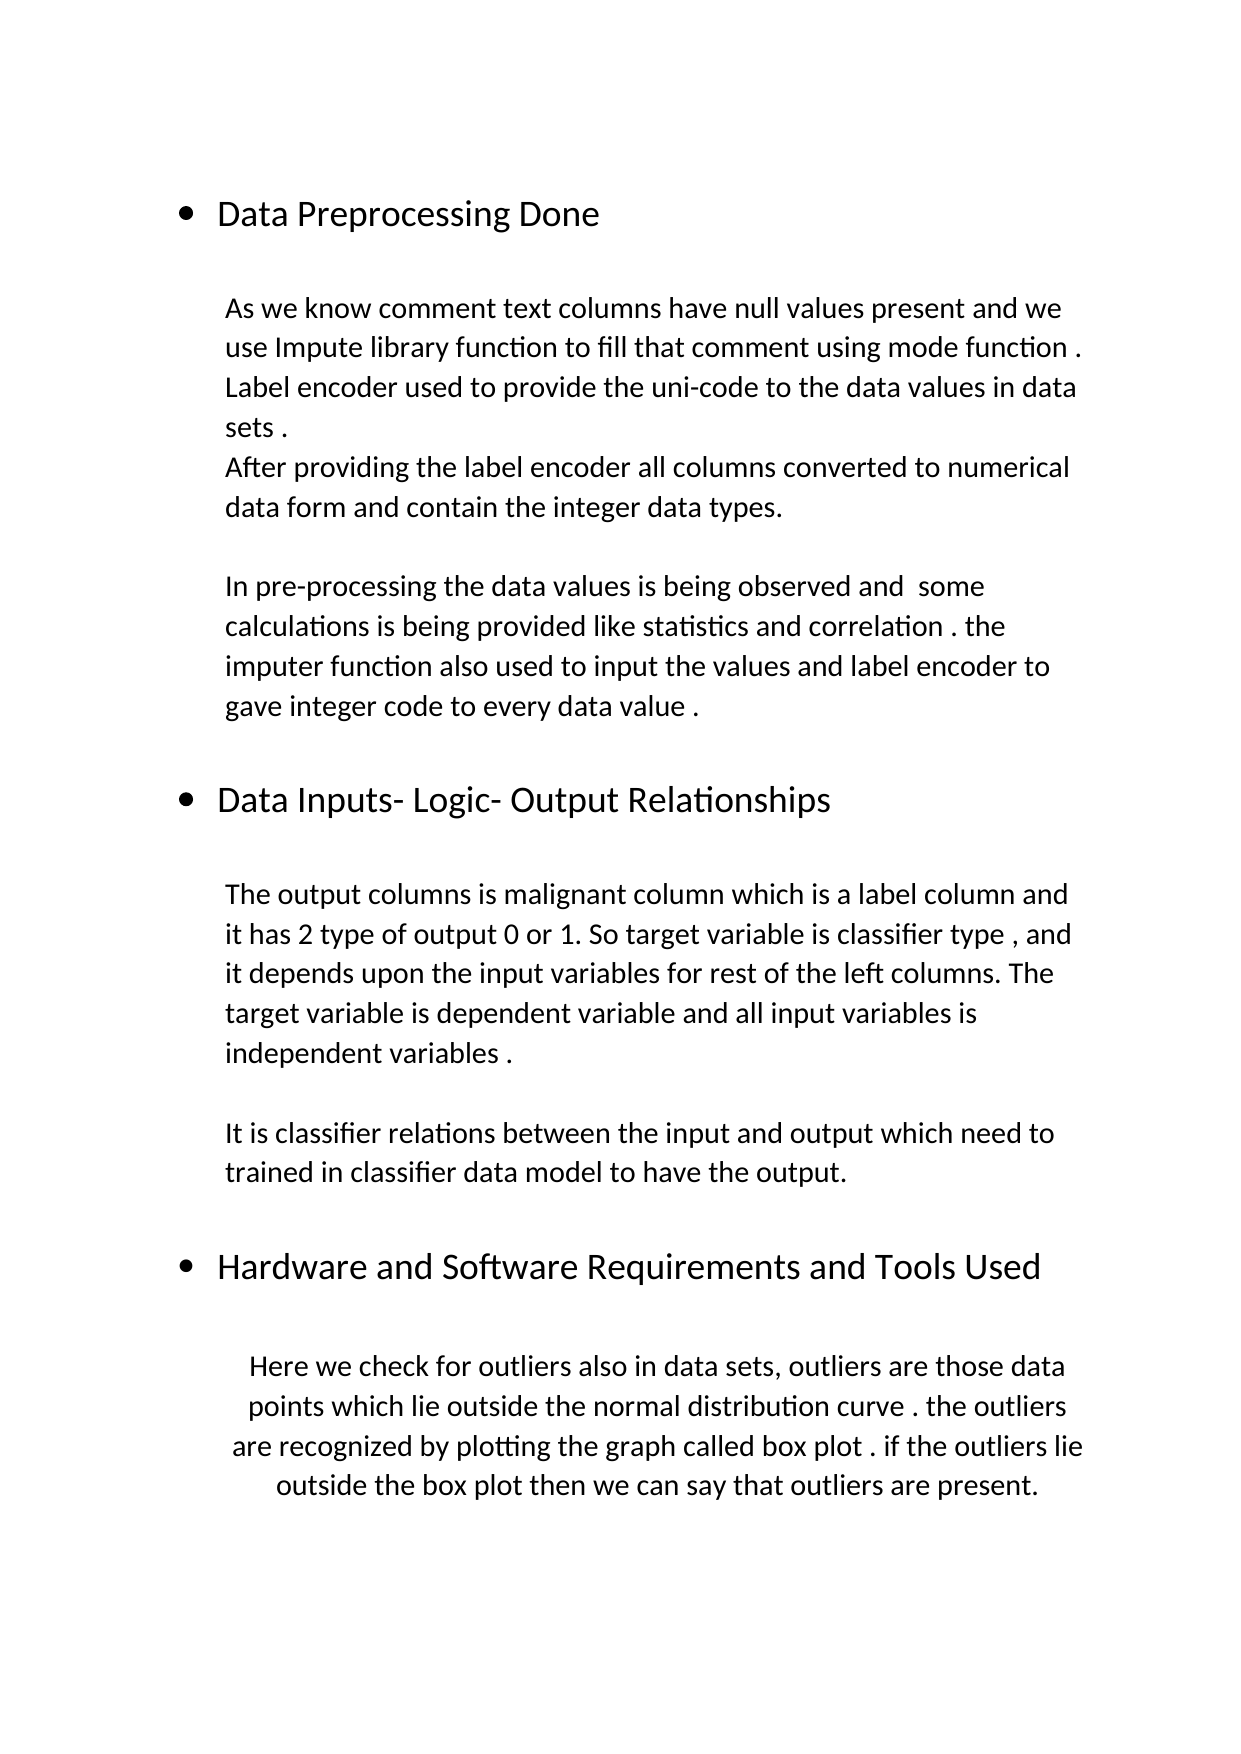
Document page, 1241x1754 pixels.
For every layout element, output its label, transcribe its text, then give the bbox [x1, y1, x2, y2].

list The output columns is malignant column which is a label column and it has 2 type of output 0 or 1. So target variable is classifier type , and it depends upon the input variables for rest of the left columns. The target variable is dependent variable and all input variables is independent variables . [225, 875, 1090, 1071]
list Data Preprocessing Done [179, 190, 1090, 236]
list Label encoder used to provide the uni-code to the data values in data sets . [225, 368, 1090, 445]
list It is classifier relations between the input and output which need to trained in classifier data model to have the output. [225, 1114, 1090, 1190]
list As we know comment text columns have null values present and we use Impute library function to fill that comment using mode function . [225, 289, 1090, 365]
list After providing the label encoder all columns converted to numerical data form and contain the integer data types. [225, 448, 1090, 524]
list Data Inputs- Logic- Output Relationships [179, 776, 1090, 822]
list Here we check for outliers also in data sets, outliers are those data points which lie outside the normal distribution curve . the outliers are recognized by plotting the graph called box plot . if the outliers lie outside the box plot then we can say that outliers are present. [225, 1347, 1090, 1503]
list In pre-processing the data values is being observed and some calculations is being provided like statistics and correlation . the imputer function also used to input the values and label encoder to gave integer code to every data value . [225, 567, 1090, 723]
list Hardware and Software Requirements and Tools Used [179, 1243, 1090, 1288]
